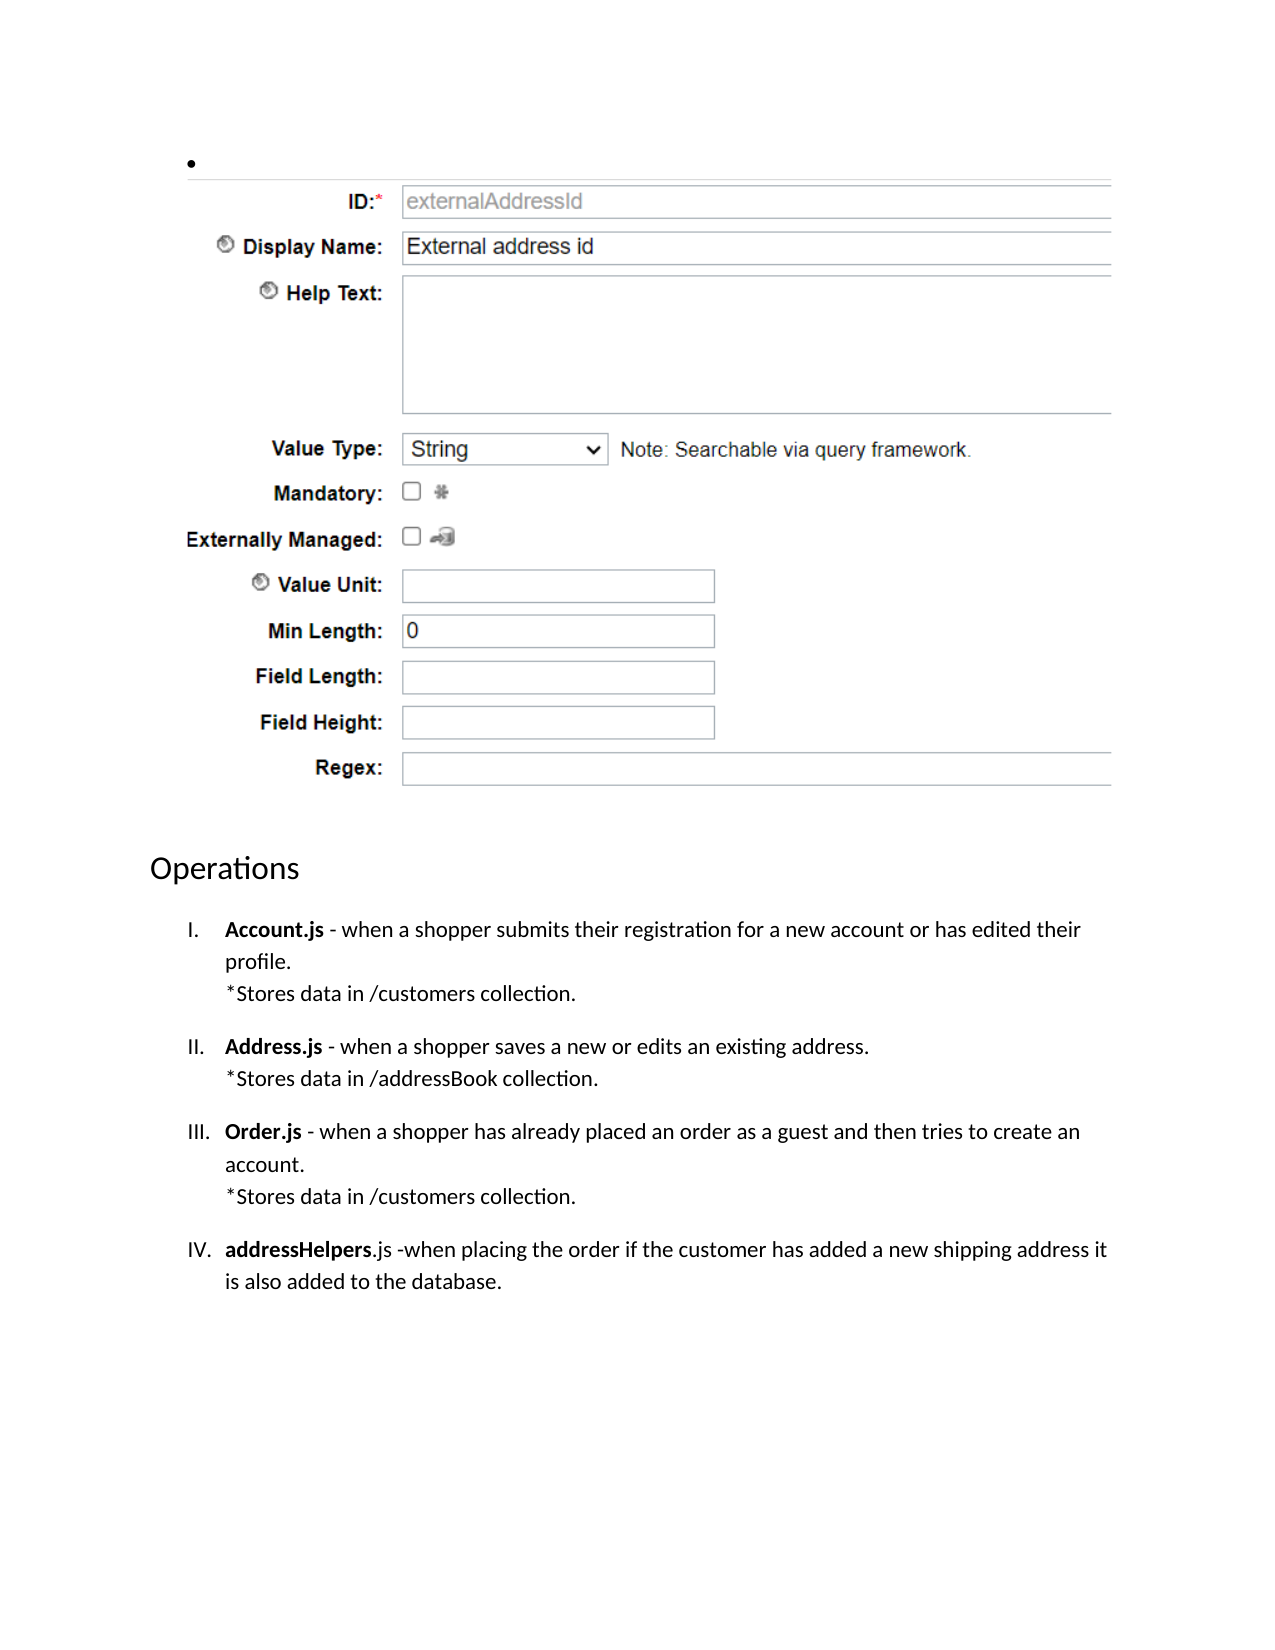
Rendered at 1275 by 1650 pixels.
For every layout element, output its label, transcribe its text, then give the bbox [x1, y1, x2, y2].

text Operations [150, 847, 1125, 888]
list Order.js - when a shopper has already placed an order as a guest and then tries to create an account. *Stores data in /customers collection. [187, 1117, 1125, 1210]
list Account.js - when a shopper submits their registration for a new account or has edited their profile. *Stores data in /customers collection. [187, 915, 1125, 1007]
list addressHelpers.js -when placing the order if the customer has added a new shipping address it is also added to the database. [187, 1235, 1125, 1295]
list Address.js - when a shopper saves a new or edits an existing address. *Stores data in /addressBook collection. [187, 1032, 1125, 1092]
picture [187, 179, 1112, 791]
